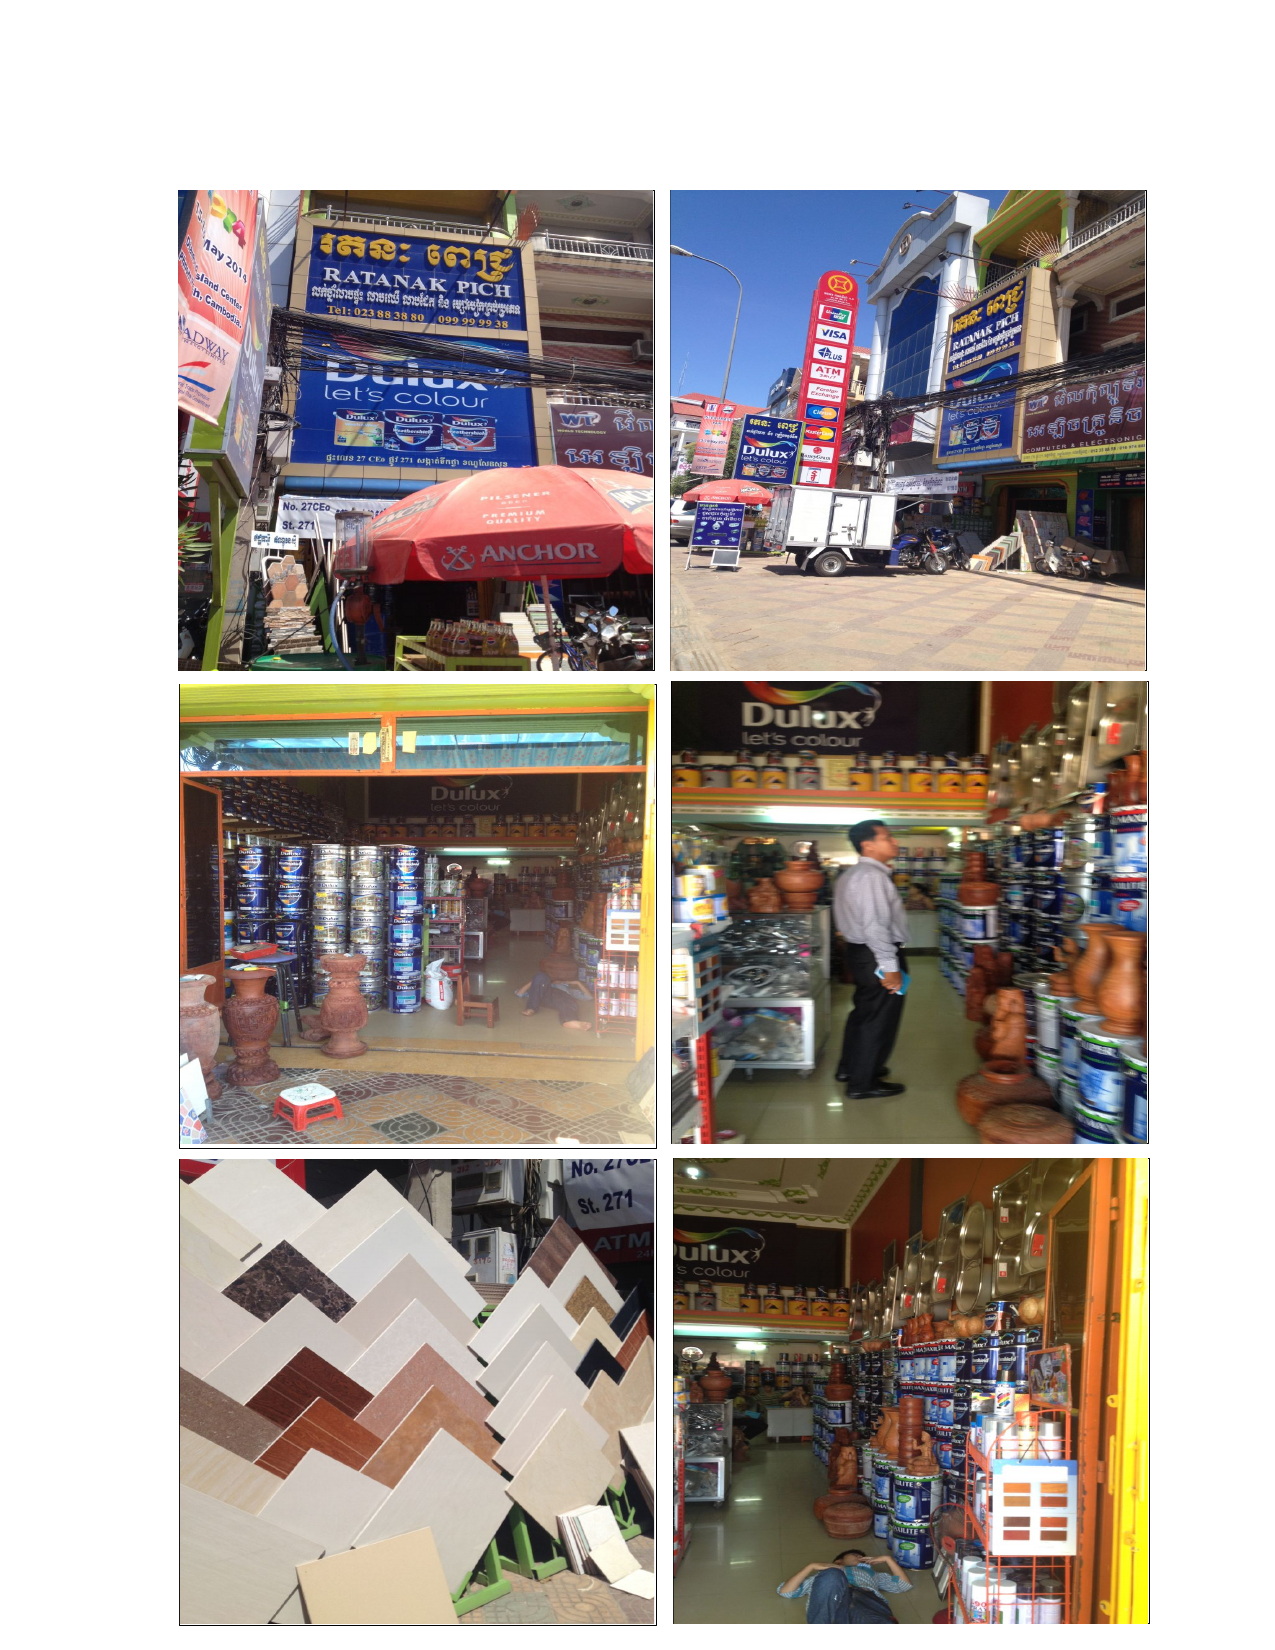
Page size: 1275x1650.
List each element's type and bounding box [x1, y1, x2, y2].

picture [179, 684, 655, 1144]
picture [670, 190, 1146, 671]
picture [179, 1159, 655, 1624]
picture [673, 1158, 1148, 1624]
picture [671, 681, 1147, 1144]
picture [178, 190, 654, 671]
